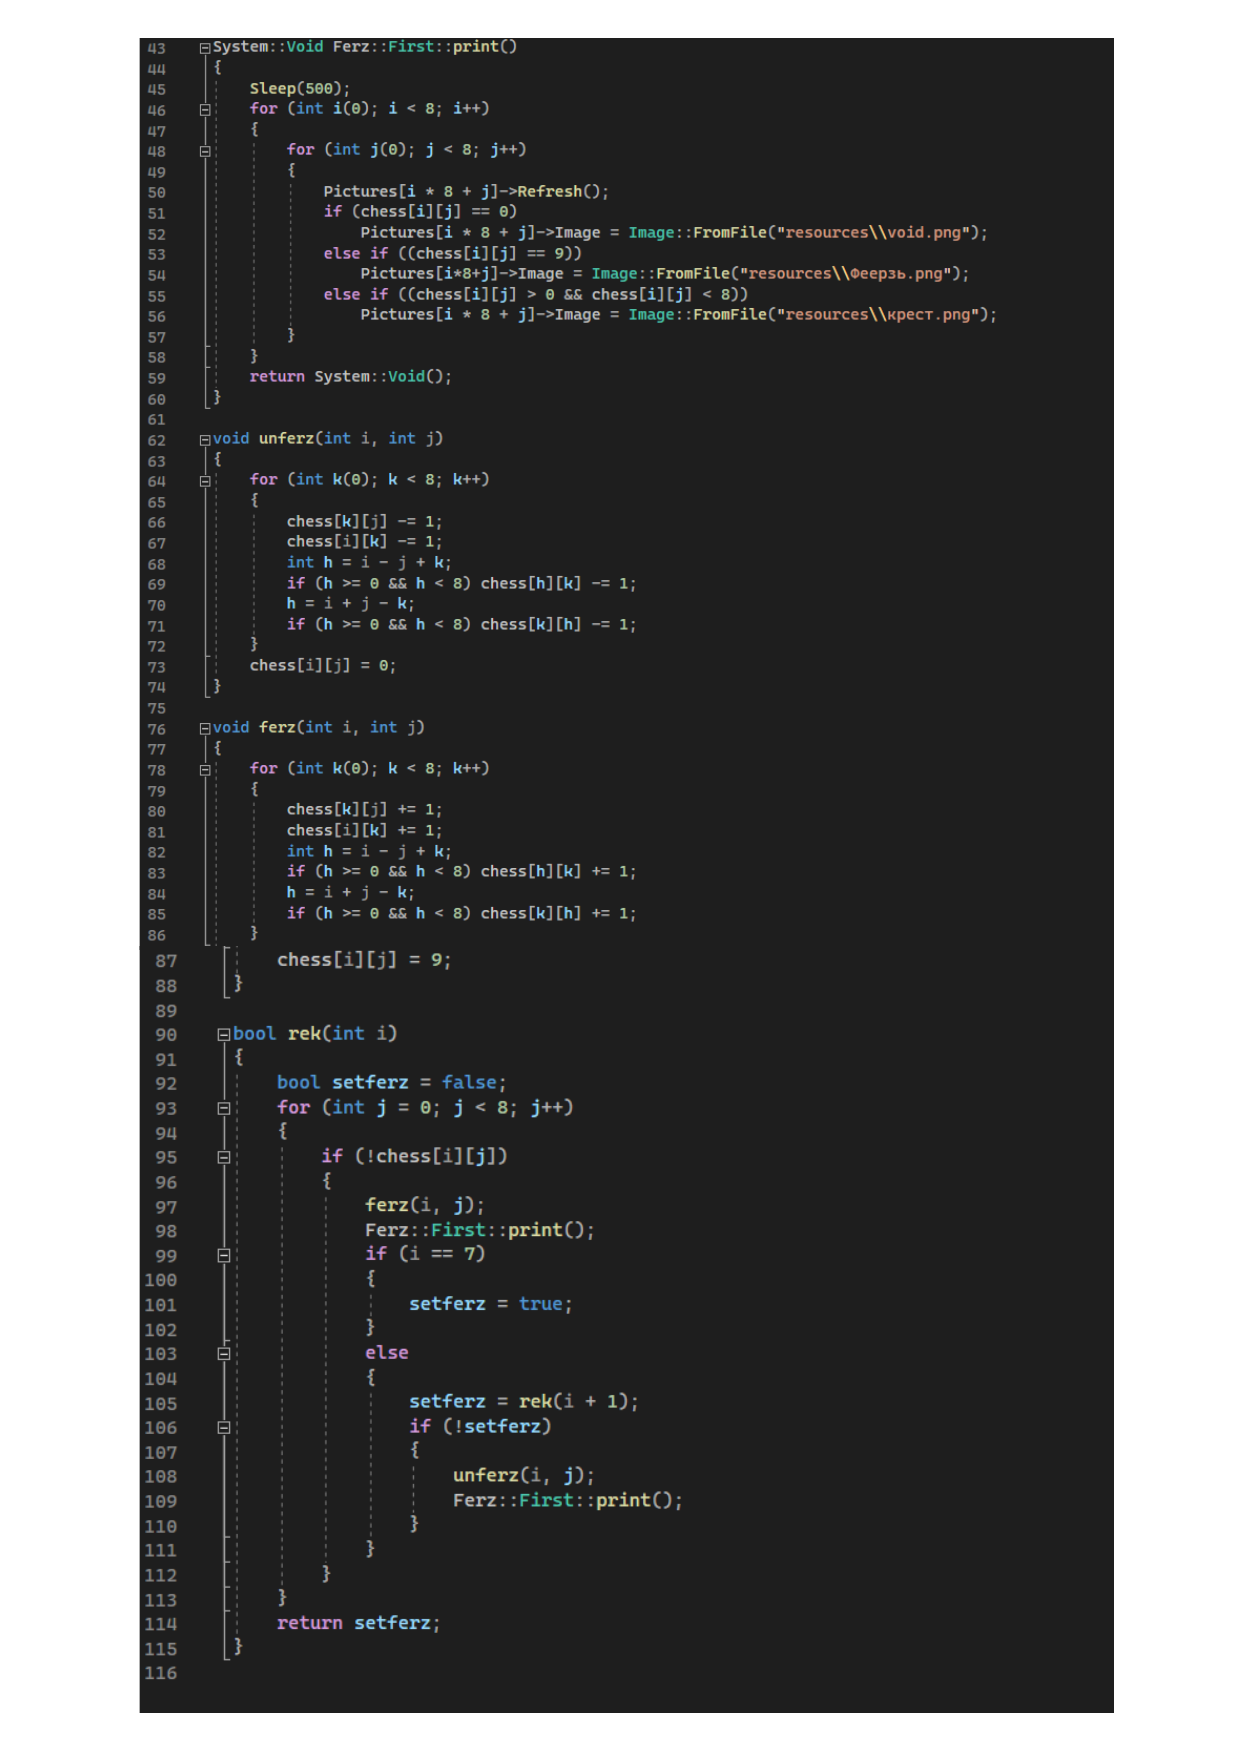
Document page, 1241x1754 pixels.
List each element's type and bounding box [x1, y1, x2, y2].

picture [139, 38, 1114, 1713]
